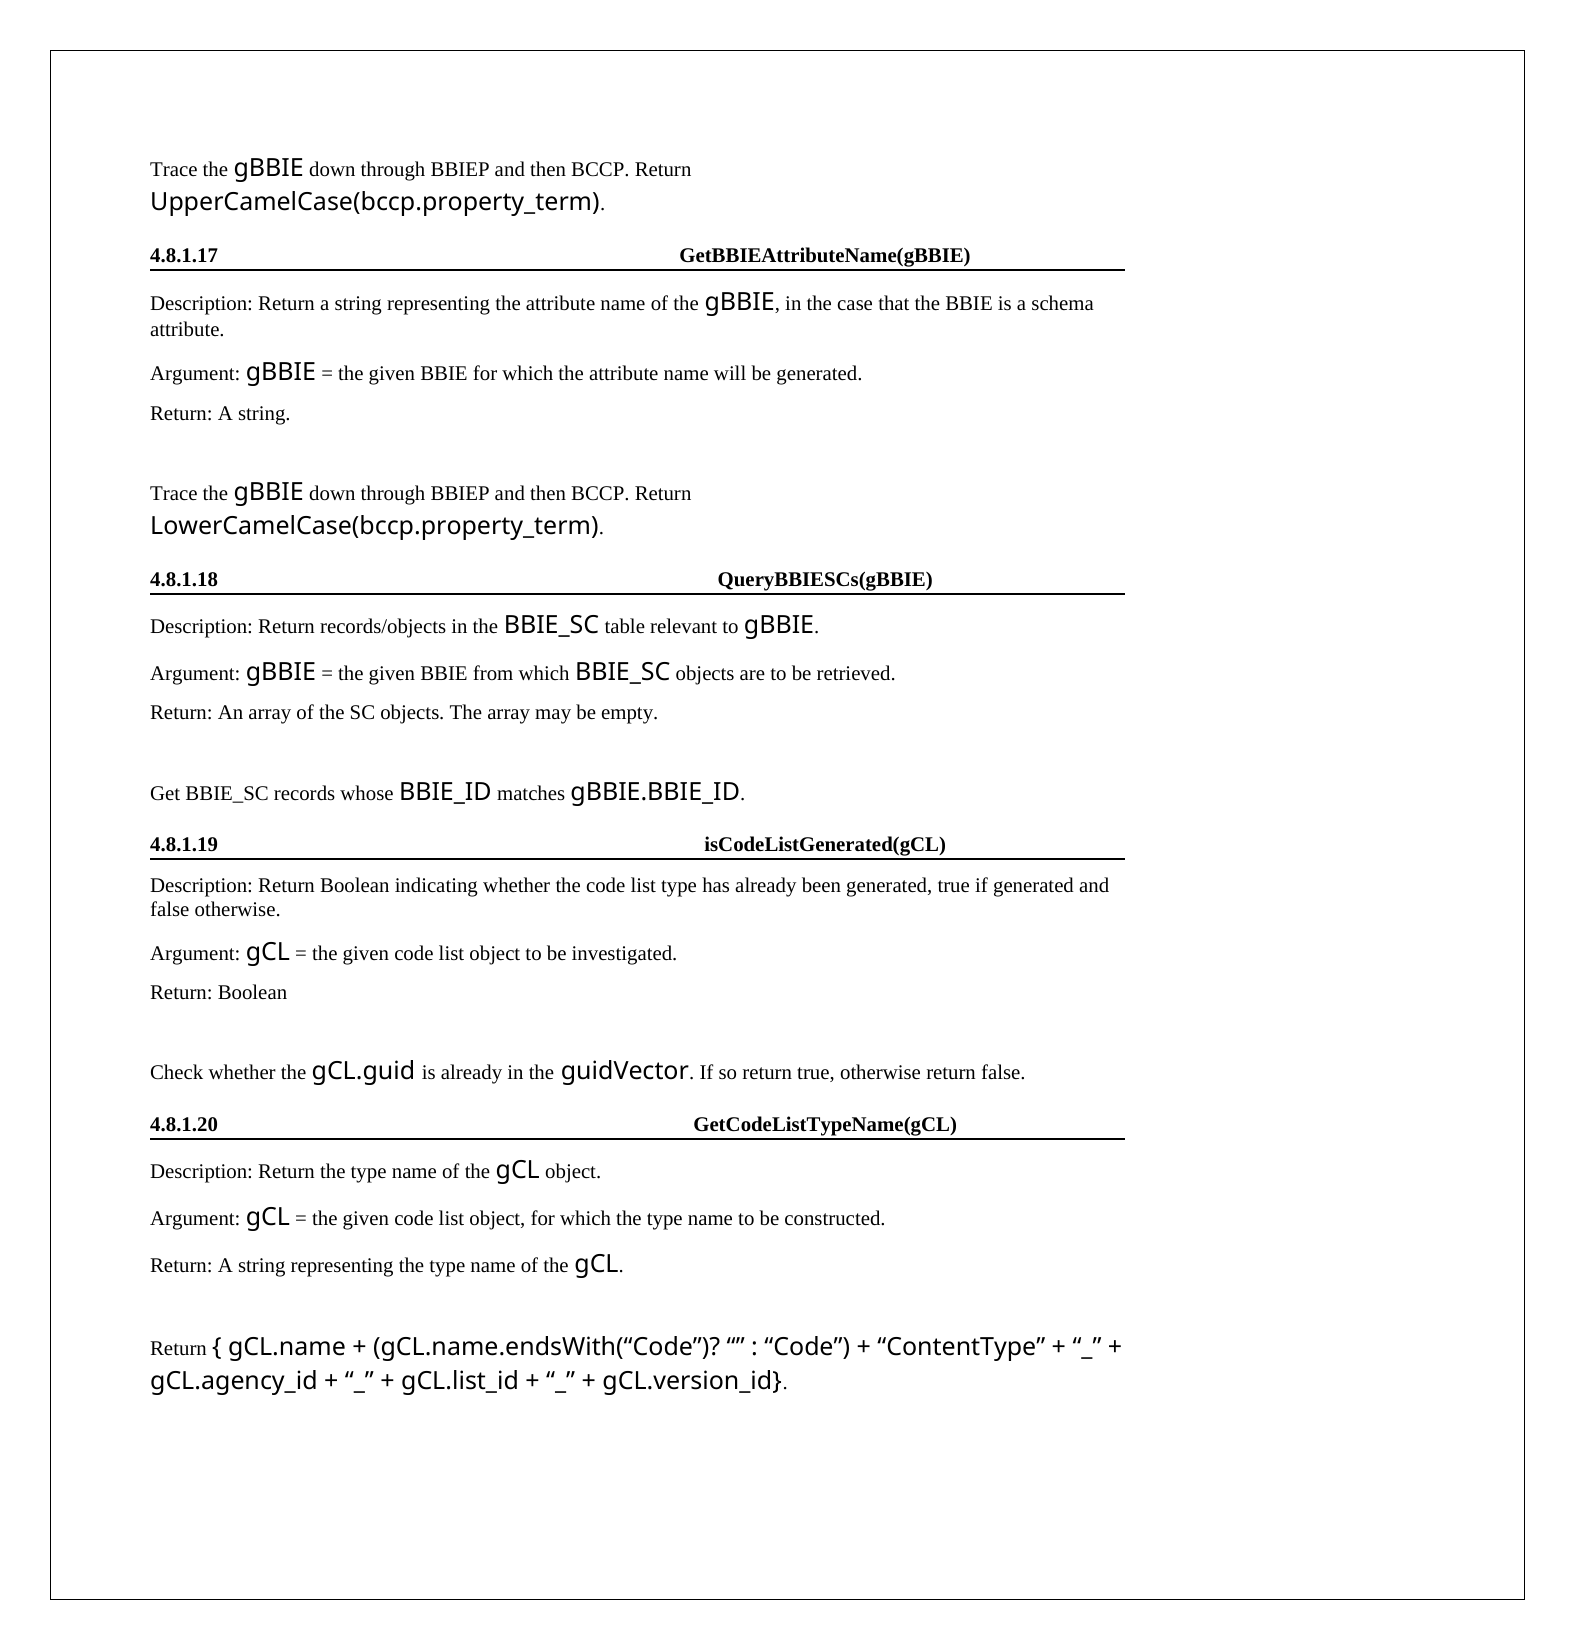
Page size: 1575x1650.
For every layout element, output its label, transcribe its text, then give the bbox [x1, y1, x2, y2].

text Trace the gBBIE down through BBIEP and then BCCP. Return LowerCamelCase(bccp.property_term). [150, 474, 1125, 542]
text Description: Return records/objects in the BBIE_SC table relevant to gBBIE. [150, 607, 1125, 641]
text Return: A string. [150, 401, 1125, 424]
subtitle GetBBIEAttributeName(gBBIE) [150, 243, 1125, 269]
text Argument: gBBIE = the given BBIE from which BBIE_SC objects are to be retrieved. [150, 653, 1125, 688]
text Get BBIE_SC records whose BBIE_ID matches gBBIE.BBIE_ID. [150, 773, 1125, 807]
text Argument: gBBIE = the given BBIE for which the attribute name will be generated. [150, 354, 1125, 388]
subtitle GetCodeListTypeName(gCL) [150, 1112, 1125, 1138]
text Argument: gCL = the given code list object to be investigated. [150, 933, 1125, 967]
text Return { gCL.name + (gCL.name.endsWith(“Code”)? “” : “Code”) + “ContentType” + “_” + gCL.agency_id + “_” + gCL.list_id + “_” + gCL.version_id}. [150, 1328, 1125, 1396]
subtitle QueryBBIESCs(gBBIE) [150, 567, 1125, 593]
text Description: Return the type name of the gCL object. [150, 1152, 1125, 1186]
text Description: Return a string representing the attribute name of the gBBIE, in the case that the BBIE is a schema attribute. [150, 283, 1125, 341]
text Return: A string representing the type name of the gCL. [150, 1245, 1125, 1279]
text Return: Boolean [150, 980, 1125, 1004]
text Check whether the gCL.guid is already in the guidVector. If so return true, otherwise return false. [150, 1053, 1125, 1087]
text Trace the gBBIE down through BBIEP and then BCCP. Return UpperCamelCase(bccp.property_term). [150, 150, 1125, 218]
text Description: Return Boolean indicating whether the code list type has already been generated, true if generated and false otherwise. [150, 872, 1125, 921]
text Argument: gCL = the given code list object, for which the type name to be constructed. [150, 1199, 1125, 1233]
text Return: An array of the SC objects. The array may be empty. [150, 700, 1125, 724]
subtitle isCodeListGenerated(gCL) [150, 832, 1125, 858]
